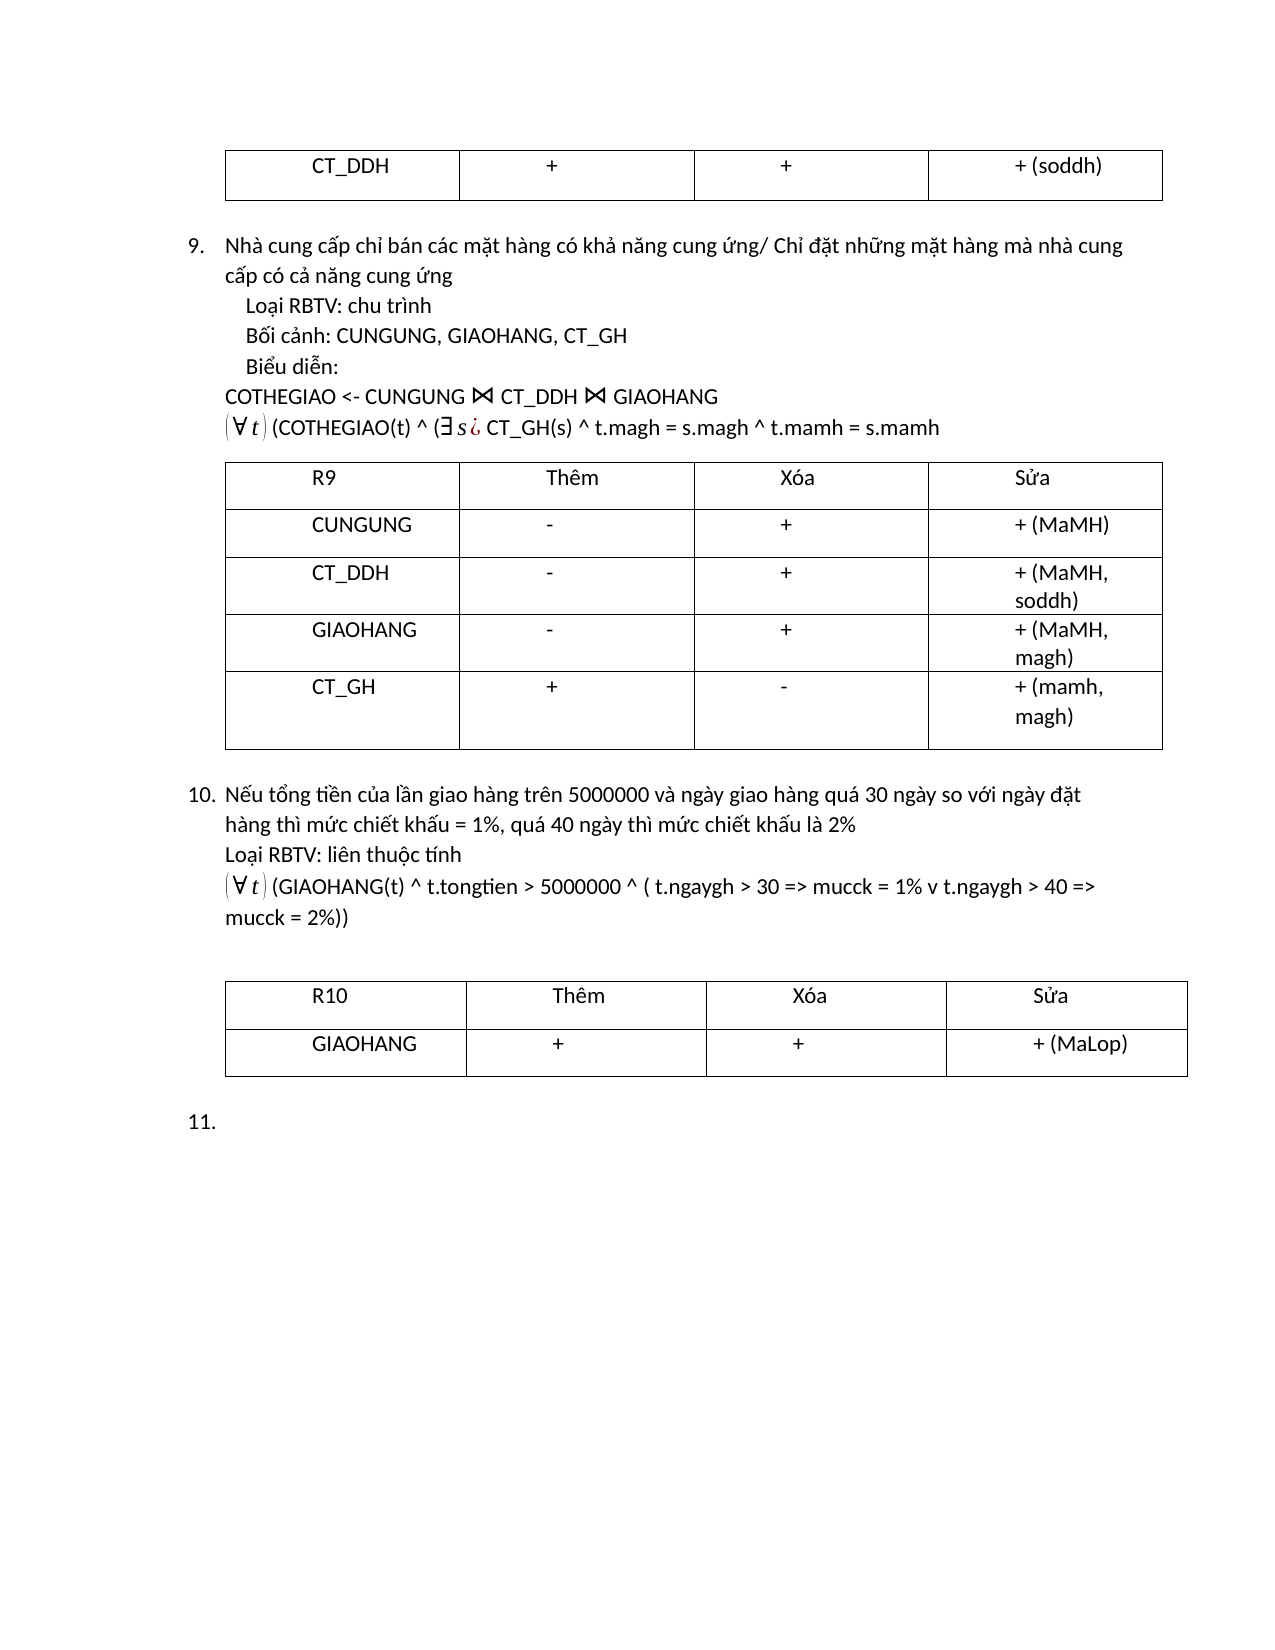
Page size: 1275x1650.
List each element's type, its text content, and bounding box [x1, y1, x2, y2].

table_header Xóa [695, 463, 928, 509]
table_cell CT_DDH [226, 151, 459, 200]
list Loại RBTV: chu trình [225, 291, 1125, 319]
table_cell + (MaMH) [929, 510, 1162, 557]
list Biểu diễn: [225, 352, 1125, 380]
table_header Thêm [460, 463, 694, 509]
table_cell + [460, 672, 694, 749]
list Nhà cung cấp chỉ bán các mặt hàng có khả năng cung ứng/ Chỉ đặt những mặt hàng mà nhà cung cấp có cả năng cung ứng [187, 231, 1125, 289]
table_cell + [467, 1030, 706, 1076]
table_cell + (mamh, magh) [929, 672, 1162, 749]
table_header Xóa [707, 982, 946, 1028]
table_cell - [460, 615, 694, 671]
table_cell - [460, 510, 694, 557]
list Loại RBTV: liên thuộc tính [225, 841, 1125, 868]
table_cell + [695, 510, 928, 557]
table_header Sửa [929, 463, 1162, 509]
list (COTHEGIAO(t) ^ ( CT_GH(s) ^ t.magh = s.magh ^ t.mamh = s.mamh [225, 412, 1125, 443]
table_cell CT_DDH [226, 558, 459, 614]
table_cell + [695, 151, 928, 200]
table_cell + (soddh) [929, 151, 1162, 200]
table_cell + [695, 615, 928, 671]
table_cell + (MaLop) [947, 1030, 1187, 1076]
list Bối cảnh: CUNGUNG, GIAOHANG, CT_GH [225, 322, 1125, 349]
list (GIAOHANG(t) ^ t.tongtien > 5000000 ^ ( t.ngaygh > 30 => mucck = 1% v t.ngaygh > 40 => mucck = 2%)) [225, 871, 1125, 932]
list COTHEGIAO <- CUNGUNG CT_DDH GIAOHANG [225, 382, 1125, 410]
table_cell CUNGUNG [226, 510, 459, 557]
table_cell GIAOHANG [226, 615, 459, 671]
table_cell GIAOHANG [226, 1030, 466, 1076]
table_cell - [460, 558, 694, 614]
table_cell CT_GH [226, 672, 459, 749]
table_cell + (MaMH, soddh) [929, 558, 1162, 614]
table_cell + (MaMH, magh) [929, 615, 1162, 671]
list Nếu tổng tiền của lần giao hàng trên 5000000 và ngày giao hàng quá 30 ngày so với ngày đặt hàng thì mức chiết khấu = 1%, quá 40 ngày thì mức chiết khấu là 2% [187, 780, 1125, 838]
table_cell - [695, 672, 928, 749]
table_header R10 [226, 982, 466, 1028]
table_cell + [707, 1030, 946, 1076]
table_header R9 [226, 463, 459, 509]
table_header Thêm [467, 982, 706, 1028]
table_cell + [695, 558, 928, 614]
table_header Sửa [947, 982, 1187, 1028]
table_cell + [460, 151, 694, 200]
